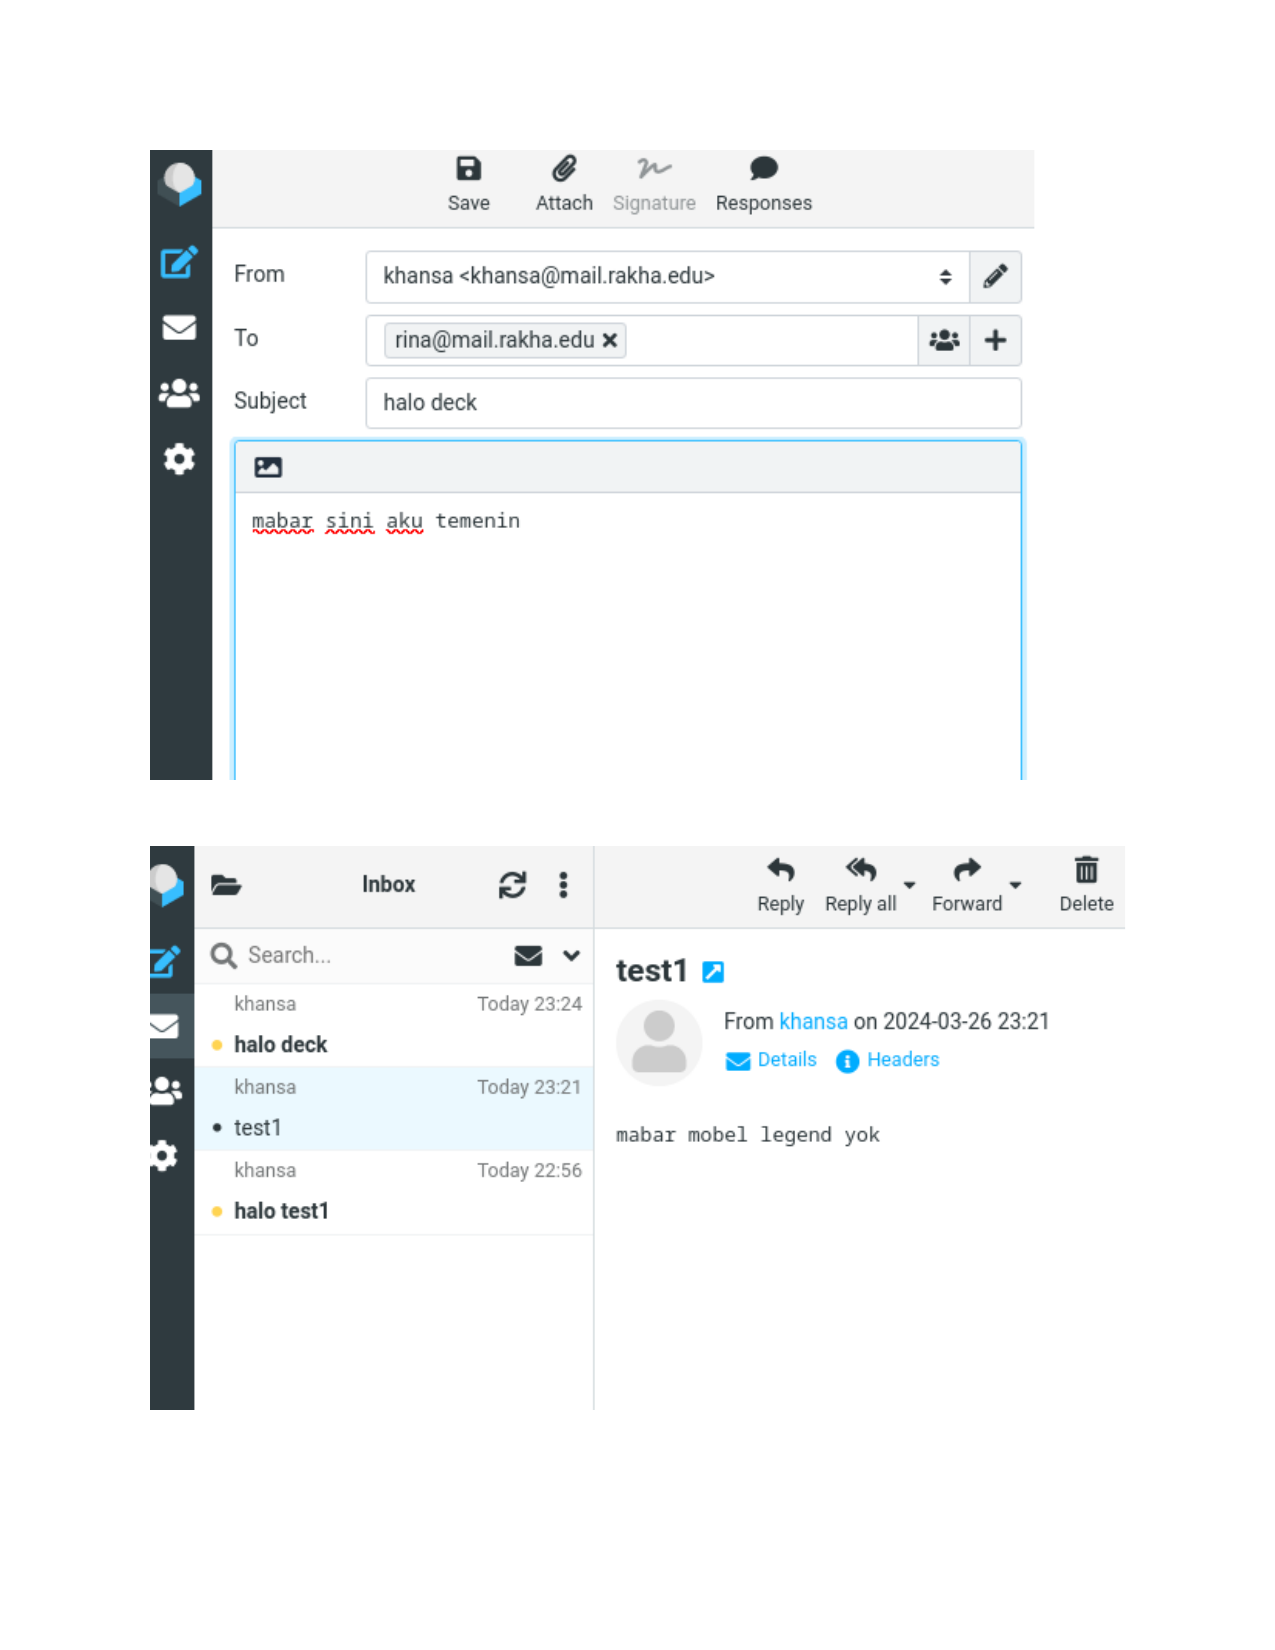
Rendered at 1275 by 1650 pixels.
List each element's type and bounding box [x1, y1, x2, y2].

picture [150, 846, 1125, 1410]
picture [150, 150, 1035, 780]
